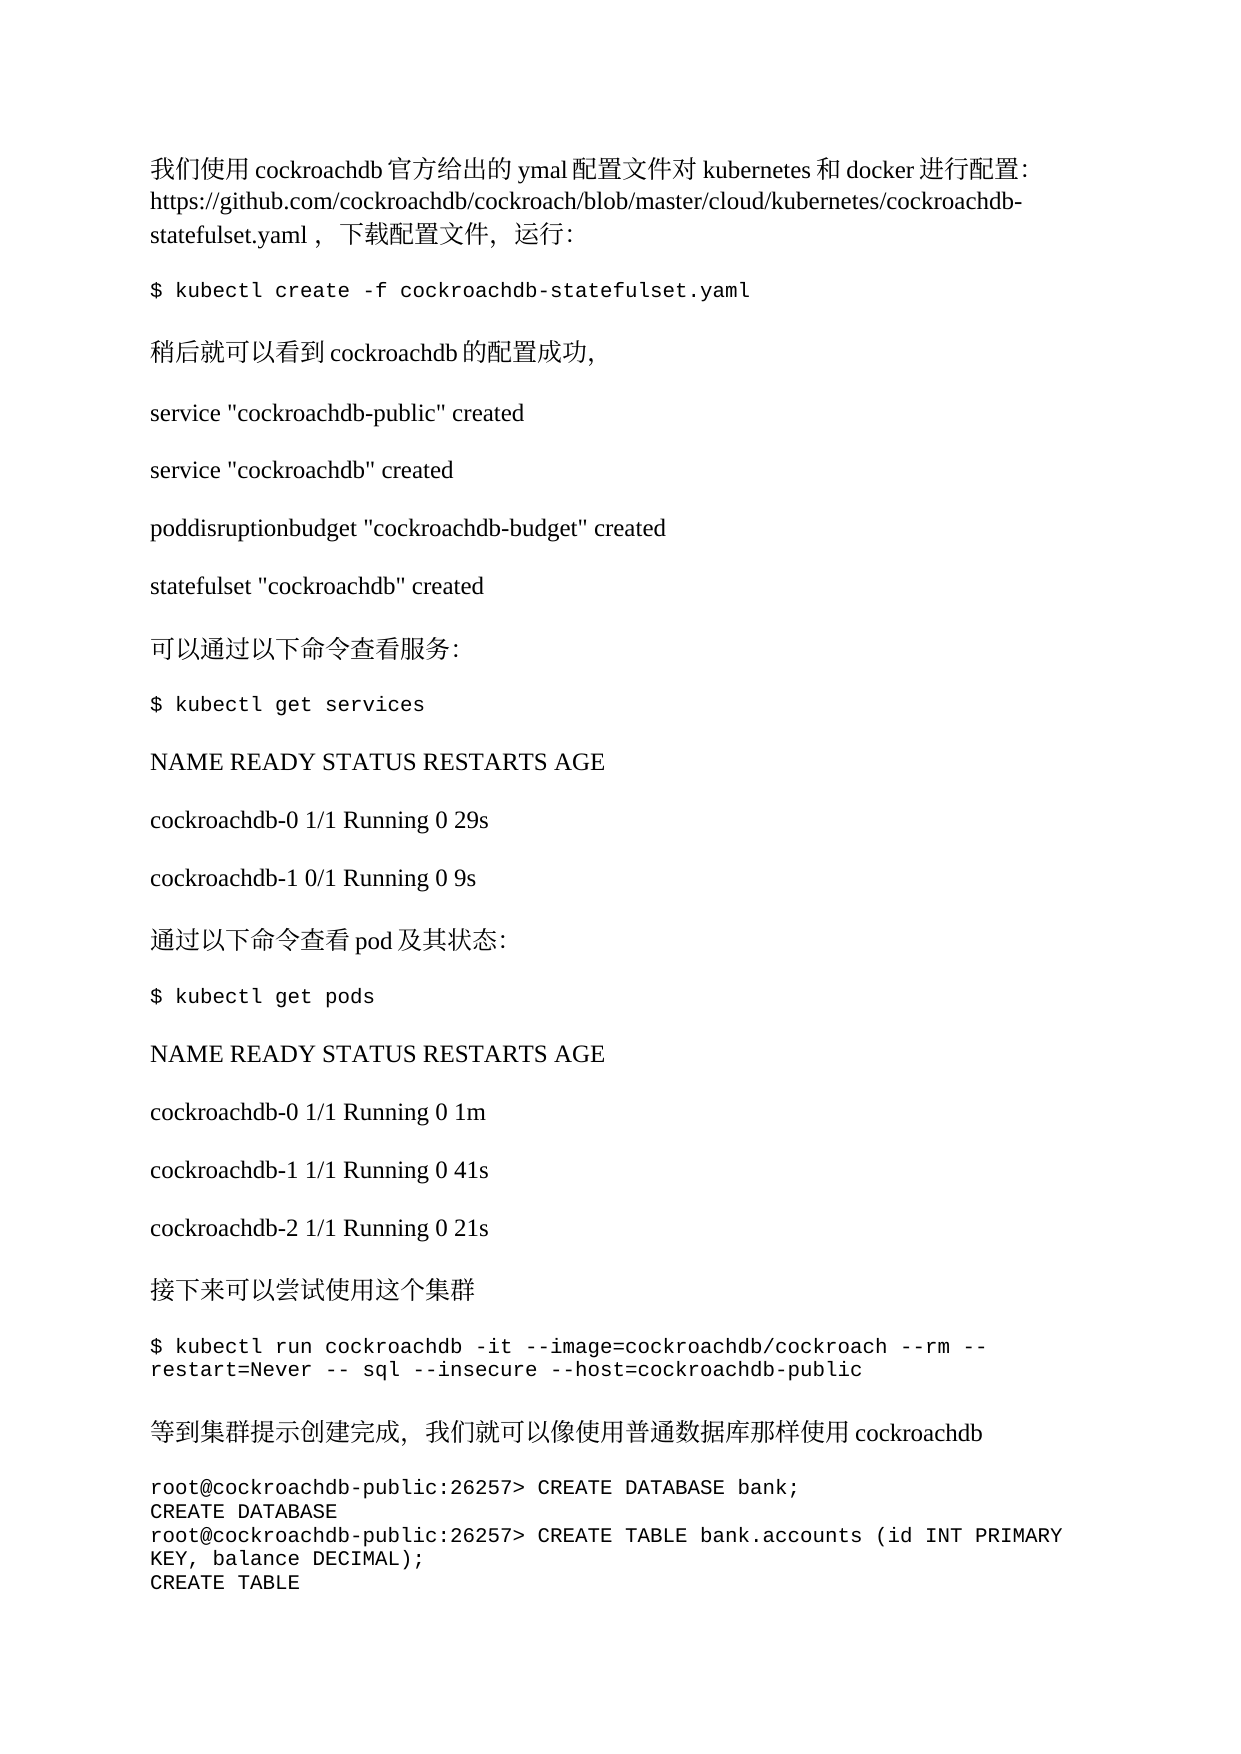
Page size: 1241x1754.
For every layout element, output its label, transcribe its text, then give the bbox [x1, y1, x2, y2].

text cockroachdb-0 1/1 Running 0 1m [150, 1097, 1090, 1126]
text CREATE DATABASE [150, 1501, 1090, 1524]
text 稍后就可以看到cockroachdb的配置成功， [150, 333, 1090, 368]
text $ kubectl run cockroachdb -it --image=cockroachdb/cockroach --rm --restart=Never -- sql --insecure --host=cockroachdb-public [150, 1336, 1090, 1383]
text NAME READY STATUS RESTARTS AGE [150, 747, 1090, 776]
text cockroachdb-0 1/1 Running 0 29s [150, 805, 1090, 834]
text poddisruptionbudget "cockroachdb-budget" created [150, 513, 1090, 542]
text $ kubectl get services [150, 694, 1090, 718]
text 等到集群提示创建完成，我们就可以像使用普通数据库那样使用cockroachdb [150, 1412, 1090, 1448]
text NAME READY STATUS RESTARTS AGE [150, 1039, 1090, 1068]
text cockroachdb-2 1/1 Running 0 21s [150, 1213, 1090, 1241]
text cockroachdb-1 1/1 Running 0 41s [150, 1155, 1090, 1183]
text cockroachdb-1 0/1 Running 0 9s [150, 863, 1090, 892]
text 可以通过以下命令查看服务： [150, 629, 1090, 665]
text statefulset "cockroachdb" created [150, 571, 1090, 600]
text 通过以下命令查看pod及其状态： [150, 921, 1090, 957]
text $ kubectl get pods [150, 986, 1090, 1010]
text $ kubectl create -f cockroachdb-statefulset.yaml [150, 280, 1090, 303]
text 接下来可以尝试使用这个集群 [150, 1271, 1090, 1307]
text root@cockroachdb-public:26257> CREATE TABLE bank.accounts (id INT PRIMARY KEY, balance DECIMAL); [150, 1524, 1090, 1572]
text service "cockroachdb-public" created [150, 398, 1090, 426]
text 我们使用cockroachdb官方给出的ymal配置文件对kubernetes和docker进行配置：https://github.com/cockroachdb/cockroach/blob/master/cloud/kubernetes/cockroachdb-statefulset.yaml ，下载配置文件，运行： [150, 150, 1090, 251]
text CREATE TABLE [150, 1572, 1090, 1596]
text service "cockroachdb" created [150, 456, 1090, 484]
text root@cockroachdb-public:26257> CREATE DATABASE bank; [150, 1477, 1090, 1501]
